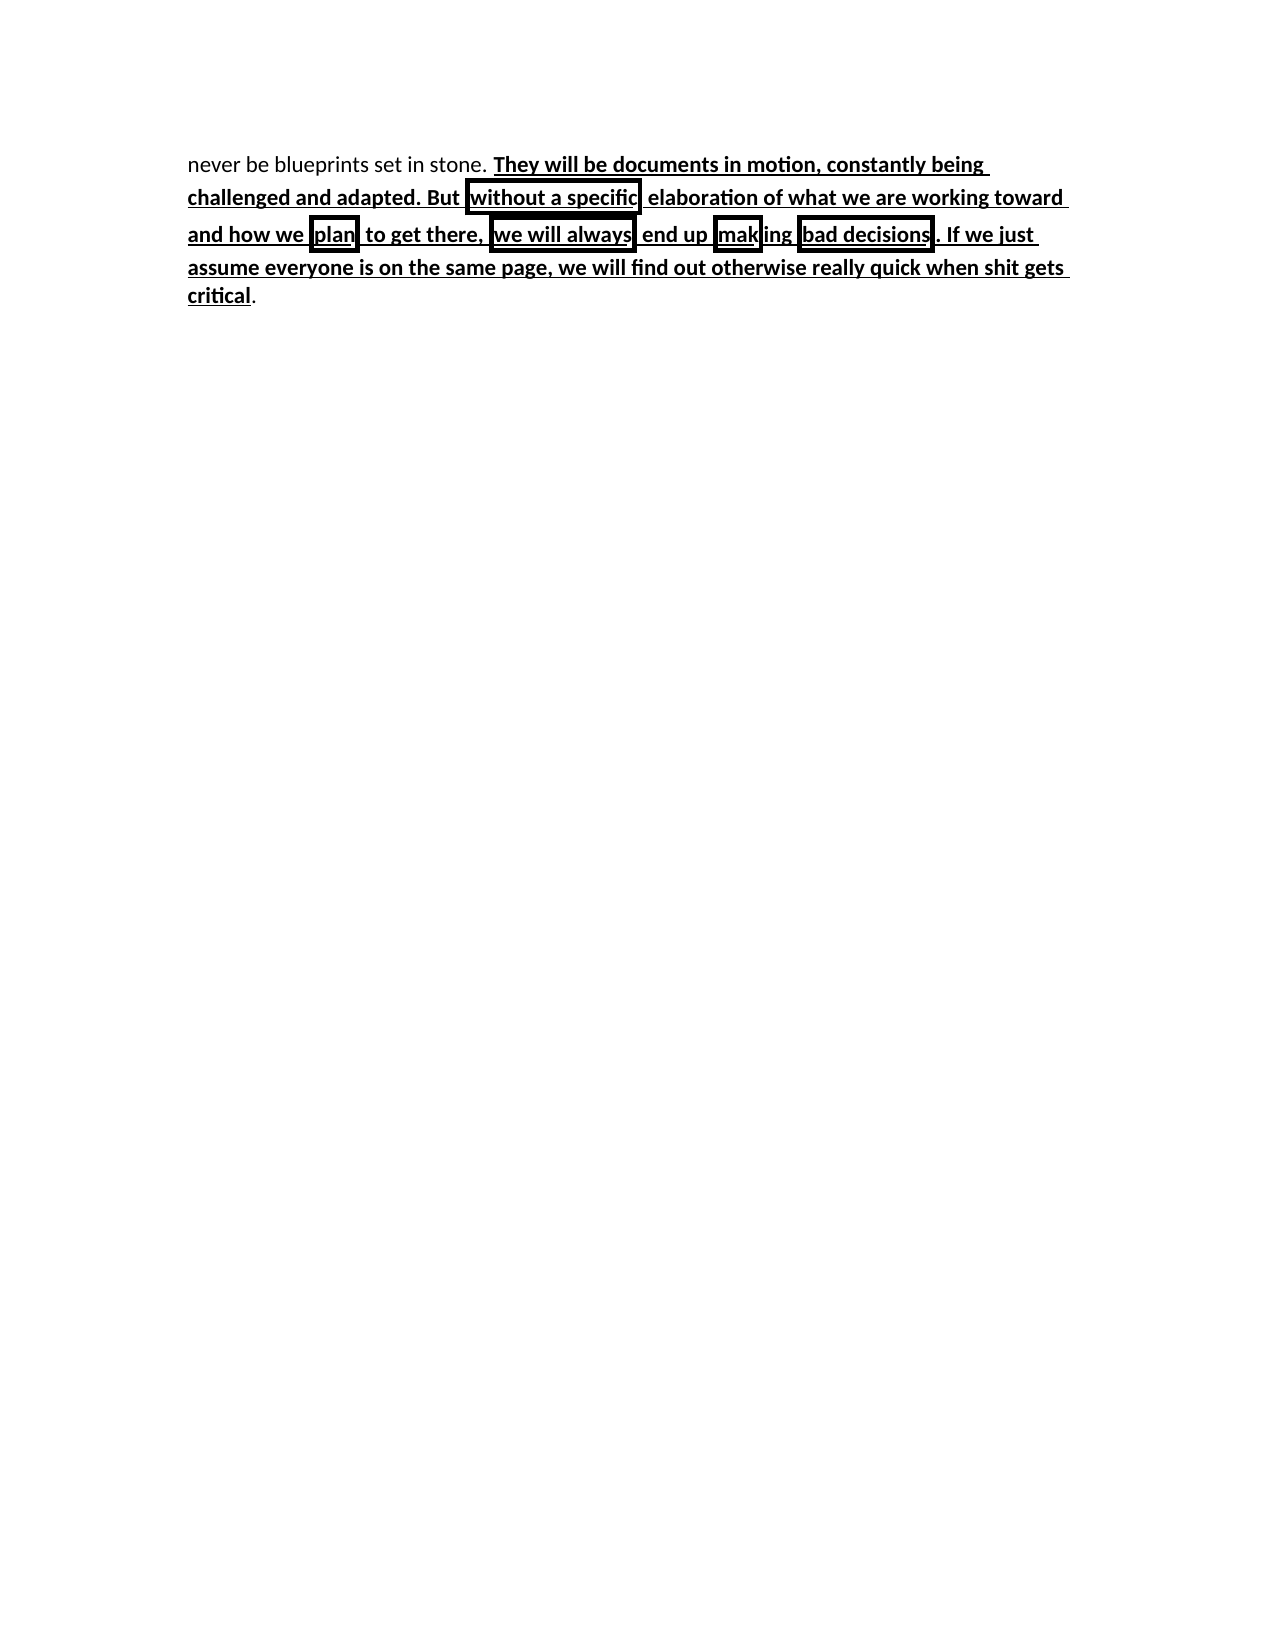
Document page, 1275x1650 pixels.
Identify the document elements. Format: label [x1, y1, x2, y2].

text [187, 150, 1087, 309]
